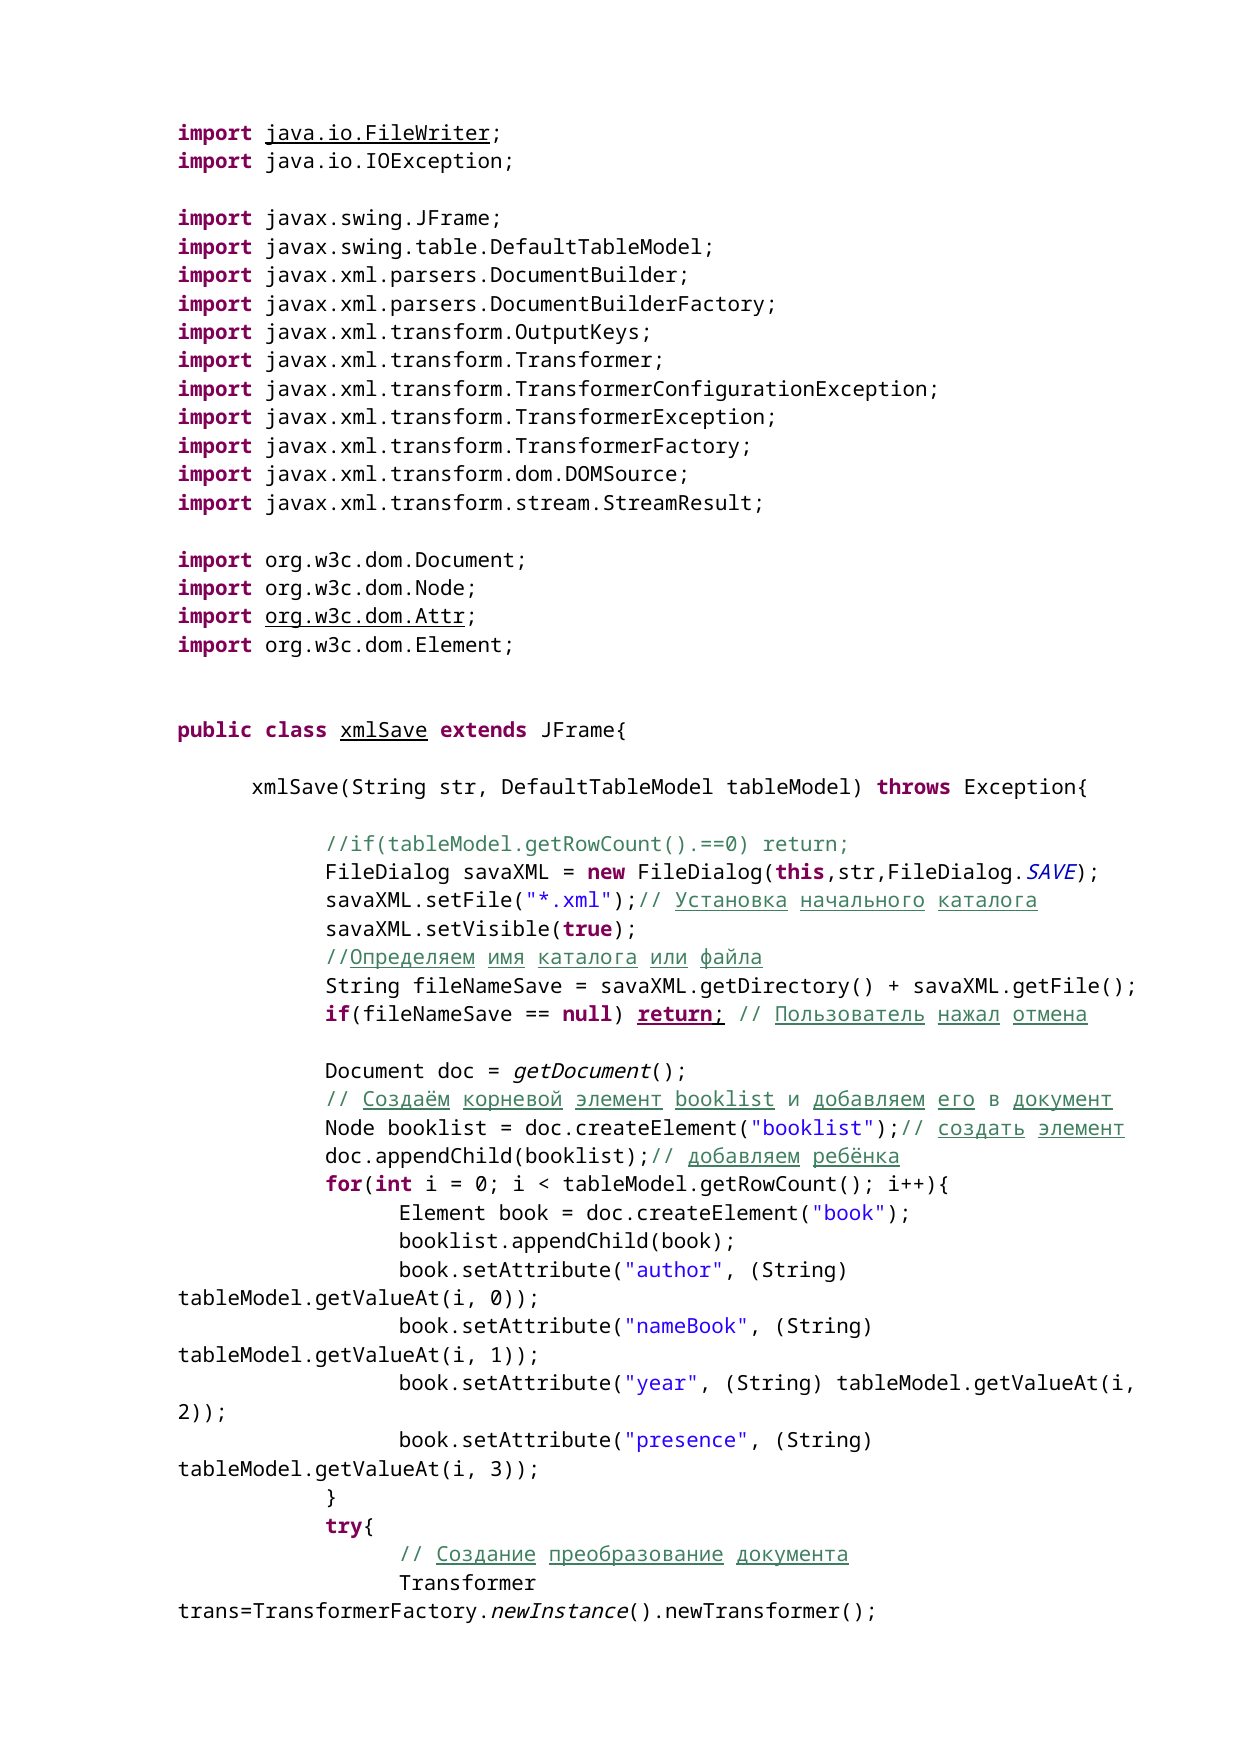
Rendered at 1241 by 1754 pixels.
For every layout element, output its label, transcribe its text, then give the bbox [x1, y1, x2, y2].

text import javax.xml.transform.TransformerFactory; [177, 431, 1152, 459]
text if(fileNameSave == null) return; // Пользователь нажал отмена [177, 999, 1152, 1028]
text // Создаём корневой элемент booklist и добавляем его в документ [177, 1084, 1152, 1113]
text import javax.xml.transform.OutputKeys; [177, 317, 1152, 346]
text import javax.xml.transform.TransformerException; [177, 402, 1152, 431]
text book.setAttribute("author", (String) tableModel.getValueAt(i, 0)); [177, 1255, 1152, 1312]
text import org.w3c.dom.Attr; [177, 602, 1152, 630]
text import javax.xml.transform.Transformer; [177, 346, 1152, 374]
text Element book = doc.createElement("book"); [177, 1198, 1152, 1226]
text // Создание преобразование документа [177, 1539, 1152, 1568]
text import org.w3c.dom.Node; [177, 573, 1152, 602]
text for(int i = 0; i < tableModel.getRowCount(); i++){ [177, 1169, 1152, 1198]
text book.setAttribute("nameBook", (String) tableModel.getValueAt(i, 1)); [177, 1312, 1152, 1368]
text book.setAttribute("year", (String) tableModel.getValueAt(i, 2)); [177, 1368, 1152, 1425]
text import java.io.FileWriter; [177, 118, 1152, 147]
text FileDialog savaXML = new FileDialog(this,str,FileDialog.SAVE); [177, 857, 1152, 886]
text xmlSave(String str, DefaultTableModel tableModel) throws Exception{ [177, 772, 1152, 801]
text //if(tableModel.getRowCount().==0) return; [177, 829, 1152, 857]
text import javax.xml.transform.stream.StreamResult; [177, 488, 1152, 516]
text savaXML.setFile("*.xml");// Установка начального каталога [177, 886, 1152, 914]
text savaXML.setVisible(true); [177, 914, 1152, 942]
text import java.io.IOException; [177, 147, 1152, 175]
text } [177, 1482, 1152, 1511]
text import org.w3c.dom.Element; [177, 630, 1152, 658]
text public class xmlSave extends JFrame{ [177, 715, 1152, 744]
text try{ [177, 1511, 1152, 1539]
text import javax.swing.JFrame; [177, 203, 1152, 232]
text doc.appendChild(booklist);// добавляем ребёнка [177, 1141, 1152, 1169]
text import javax.xml.parsers.DocumentBuilderFactory; [177, 289, 1152, 317]
text import javax.swing.table.DefaultTableModel; [177, 232, 1152, 260]
text import javax.xml.transform.TransformerConfigurationException; [177, 374, 1152, 402]
text import org.w3c.dom.Document; [177, 545, 1152, 573]
text import javax.xml.parsers.DocumentBuilder; [177, 260, 1152, 289]
text Transformer trans=TransformerFactory.newInstance().newTransformer(); [177, 1568, 1152, 1624]
text booklist.appendChild(book); [177, 1226, 1152, 1255]
text book.setAttribute("presence", (String) tableModel.getValueAt(i, 3)); [177, 1425, 1152, 1482]
text //Определяем имя каталога или файла [177, 942, 1152, 971]
text Node booklist = doc.createElement("booklist");// создать элемент [177, 1113, 1152, 1141]
text Document doc = getDocument(); [177, 1056, 1152, 1084]
text import javax.xml.transform.dom.DOMSource; [177, 459, 1152, 488]
text String fileNameSave = savaXML.getDirectory() + savaXML.getFile(); [177, 971, 1152, 999]
